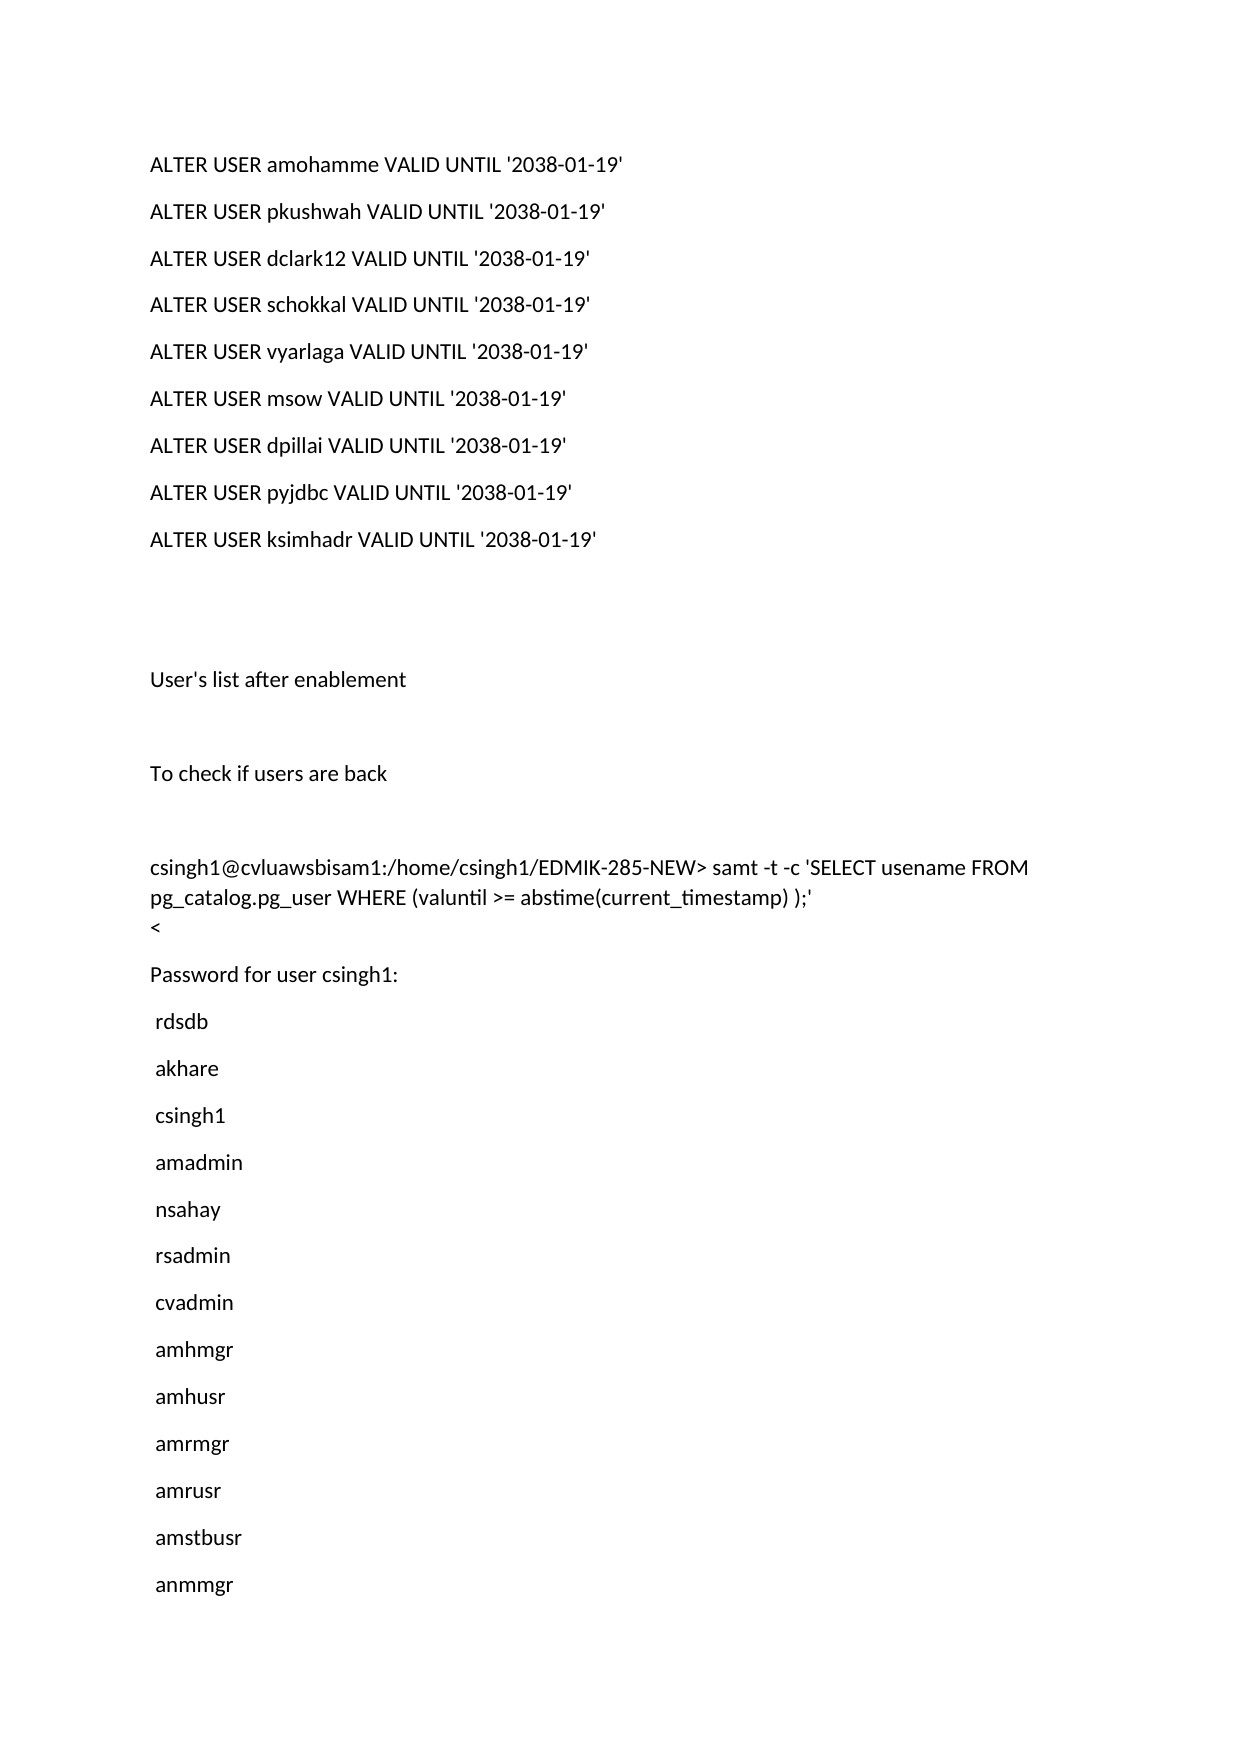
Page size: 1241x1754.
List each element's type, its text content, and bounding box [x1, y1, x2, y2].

text To check if users are back [150, 759, 1090, 787]
text amstbusr [150, 1523, 1090, 1551]
text ALTER USER msow VALID UNTIL '2038-01-19' [150, 384, 1090, 412]
text ALTER USER dpillai VALID UNTIL '2038-01-19' [150, 431, 1090, 459]
text anmmgr [150, 1570, 1090, 1598]
text ALTER USER vyarlaga VALID UNTIL '2038-01-19' [150, 337, 1090, 366]
text akhare [150, 1054, 1090, 1082]
text amadmin [150, 1148, 1090, 1176]
text ALTER USER pkushwah VALID UNTIL '2038-01-19' [150, 197, 1090, 225]
text ALTER USER dclark12 VALID UNTIL '2038-01-19' [150, 244, 1090, 272]
text amhmgr [150, 1335, 1090, 1363]
text amrmgr [150, 1429, 1090, 1457]
text ALTER USER schokkal VALID UNTIL '2038-01-19' [150, 291, 1090, 319]
text amhusr [150, 1382, 1090, 1410]
text amrusr [150, 1476, 1090, 1504]
text rdsdb [150, 1007, 1090, 1035]
text Password for user csingh1: [150, 960, 1090, 988]
text nsahay [150, 1195, 1090, 1223]
text csingh1@cvluawsbisam1:/home/csingh1/EDMIK-285-NEW> samt -t -c 'SELECT usename FROM pg_catalog.pg_user WHERE (valuntil >= abstime(current_timestamp) );' < [150, 853, 1090, 942]
text ALTER USER ksimhadr VALID UNTIL '2038-01-19' [150, 525, 1090, 553]
text User's list after enablement [150, 666, 1090, 694]
text ALTER USER pyjdbc VALID UNTIL '2038-01-19' [150, 478, 1090, 506]
text rsadmin [150, 1242, 1090, 1270]
text cvadmin [150, 1288, 1090, 1317]
text ALTER USER amohamme VALID UNTIL '2038-01-19' [150, 150, 1090, 178]
text csingh1 [150, 1101, 1090, 1129]
